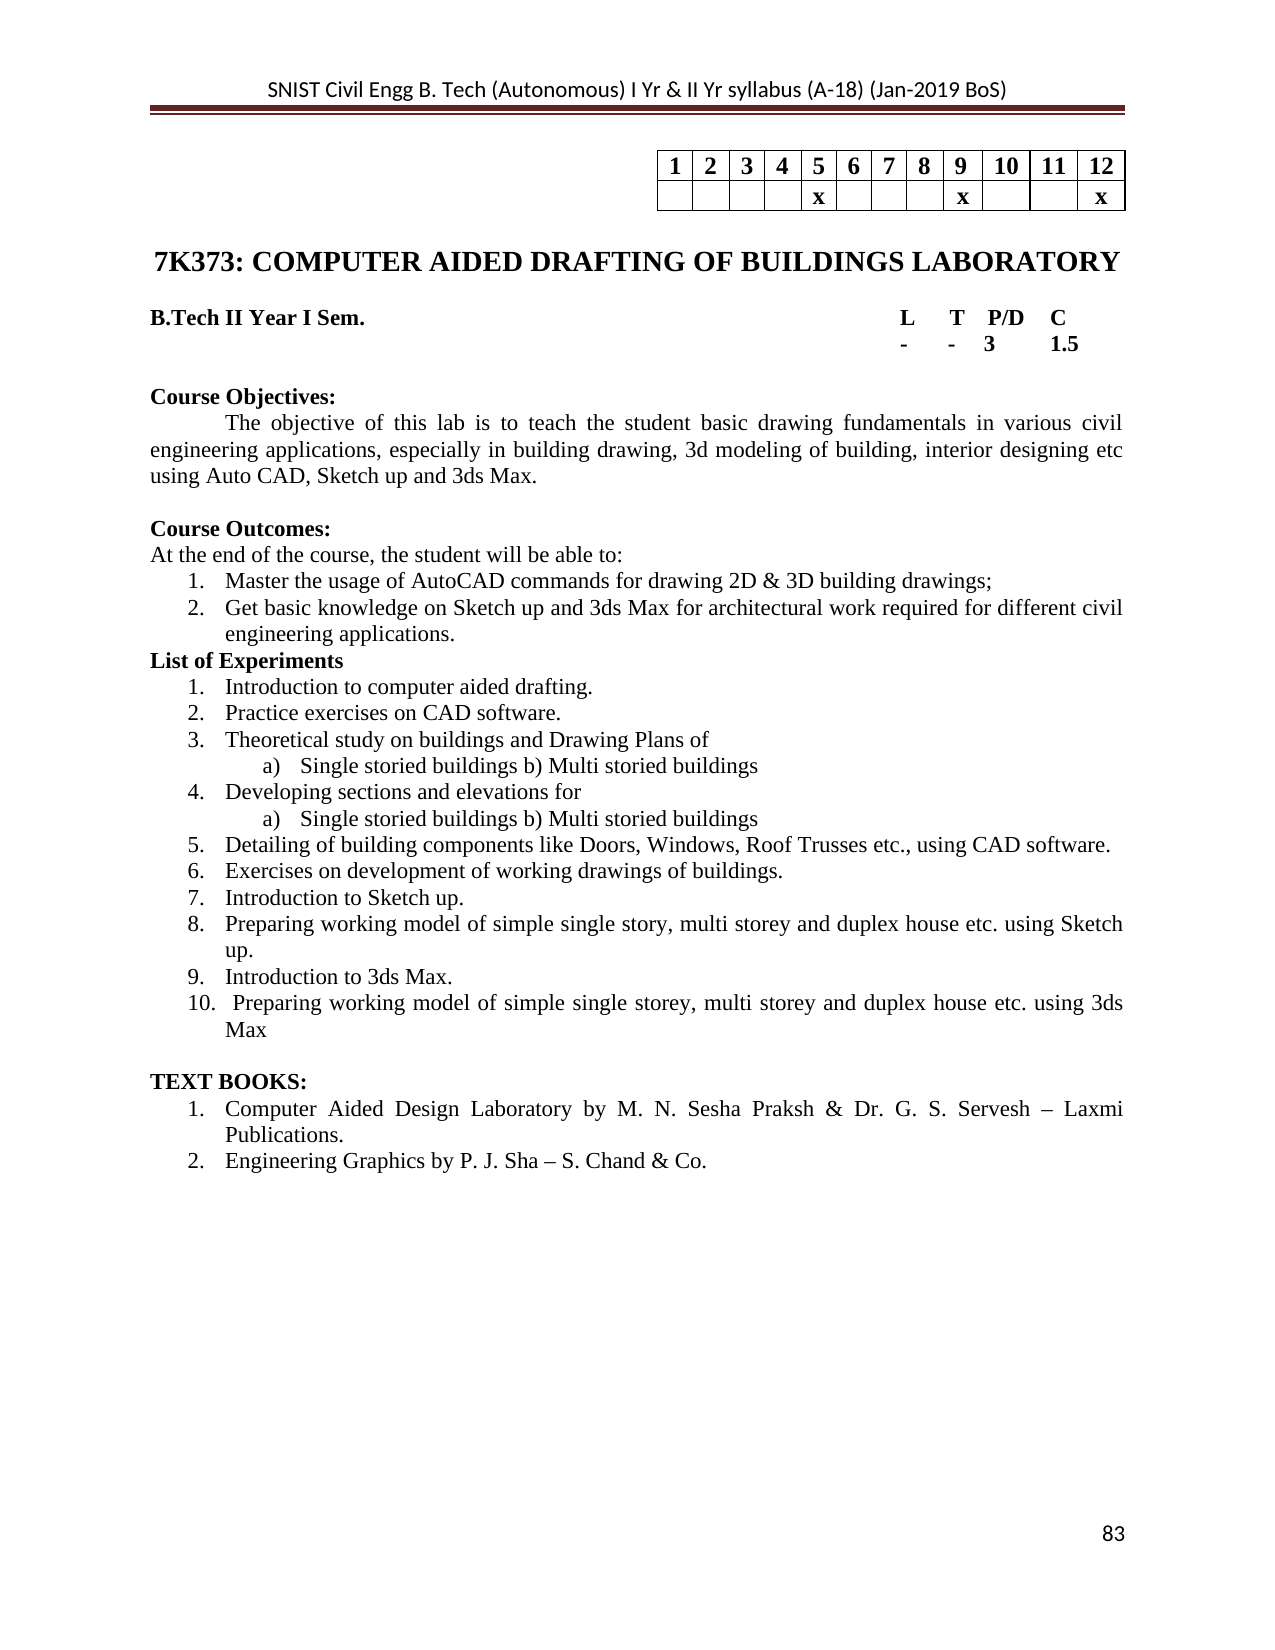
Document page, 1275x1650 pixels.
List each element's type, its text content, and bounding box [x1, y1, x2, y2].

text B.Tech II Year I Sem. L T P/D C [150, 304, 1125, 330]
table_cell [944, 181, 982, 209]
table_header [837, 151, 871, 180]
text TEXT BOOKS: [150, 1068, 1125, 1095]
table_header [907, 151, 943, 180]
list Single storied buildings b) Multi storied buildings [262, 752, 1125, 778]
list Practice exercises on CAD software. [187, 699, 1125, 726]
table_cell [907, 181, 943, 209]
list Introduction to Sketch up. [187, 884, 1125, 910]
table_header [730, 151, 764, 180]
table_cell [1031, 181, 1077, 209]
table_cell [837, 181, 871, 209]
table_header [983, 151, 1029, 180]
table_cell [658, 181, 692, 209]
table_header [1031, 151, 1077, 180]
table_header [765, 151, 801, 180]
text At the end of the course, the student will be able to: [150, 541, 1125, 568]
list Introduction to 3ds Max. [187, 963, 1125, 989]
list Preparing working model of simple single story, multi storey and duplex house etc. using Sketch up. [187, 910, 1125, 963]
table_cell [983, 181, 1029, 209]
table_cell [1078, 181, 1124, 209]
list Introduction to computer aided drafting. [187, 673, 1125, 699]
list Detailing of building components like Doors, Windows, Roof Trusses etc., using CAD software. [187, 831, 1125, 857]
list Preparing working model of simple single storey, multi storey and duplex house etc. using 3ds Max [187, 989, 1125, 1042]
list Single storied buildings b) Multi storied buildings [262, 805, 1125, 831]
subtitle 7K373: Computer Aided Drafting of Buildings Laboratory [150, 244, 1125, 278]
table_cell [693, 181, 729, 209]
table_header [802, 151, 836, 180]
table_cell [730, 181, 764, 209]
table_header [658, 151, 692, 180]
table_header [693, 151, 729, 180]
list Exercises on development of working drawings of buildings. [187, 857, 1125, 884]
text Course Outcomes: [150, 515, 1125, 541]
text - - 3 1.5 [300, 330, 1125, 357]
list Theoretical study on buildings and Drawing Plans of [187, 726, 1125, 752]
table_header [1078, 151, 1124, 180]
list Engineering Graphics by P. J. Sha – S. Chand & Co. [187, 1147, 1125, 1174]
text Course Objectives: [150, 383, 1125, 409]
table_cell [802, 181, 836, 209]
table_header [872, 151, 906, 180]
list Developing sections and elevations for [187, 778, 1125, 805]
text The objective of this lab is to teach the student basic drawing fundamentals in various civil engineering applications, especially in building drawing, 3d modeling of building, interior designing etc using Auto CAD, Sketch up and 3ds Max. [150, 409, 1125, 488]
text List of Experiments [150, 647, 1125, 673]
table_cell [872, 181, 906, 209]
list Master the usage of AutoCAD commands for drawing 2D & 3D building drawings; [187, 568, 1125, 594]
list Get basic knowledge on Sketch up and 3ds Max for architectural work required for different civil engineering applications. [187, 594, 1125, 647]
list Computer Aided Design Laboratory by M. N. Sesha Praksh & Dr. G. S. Servesh – Laxmi Publications. [187, 1095, 1125, 1147]
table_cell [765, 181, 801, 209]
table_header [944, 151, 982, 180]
